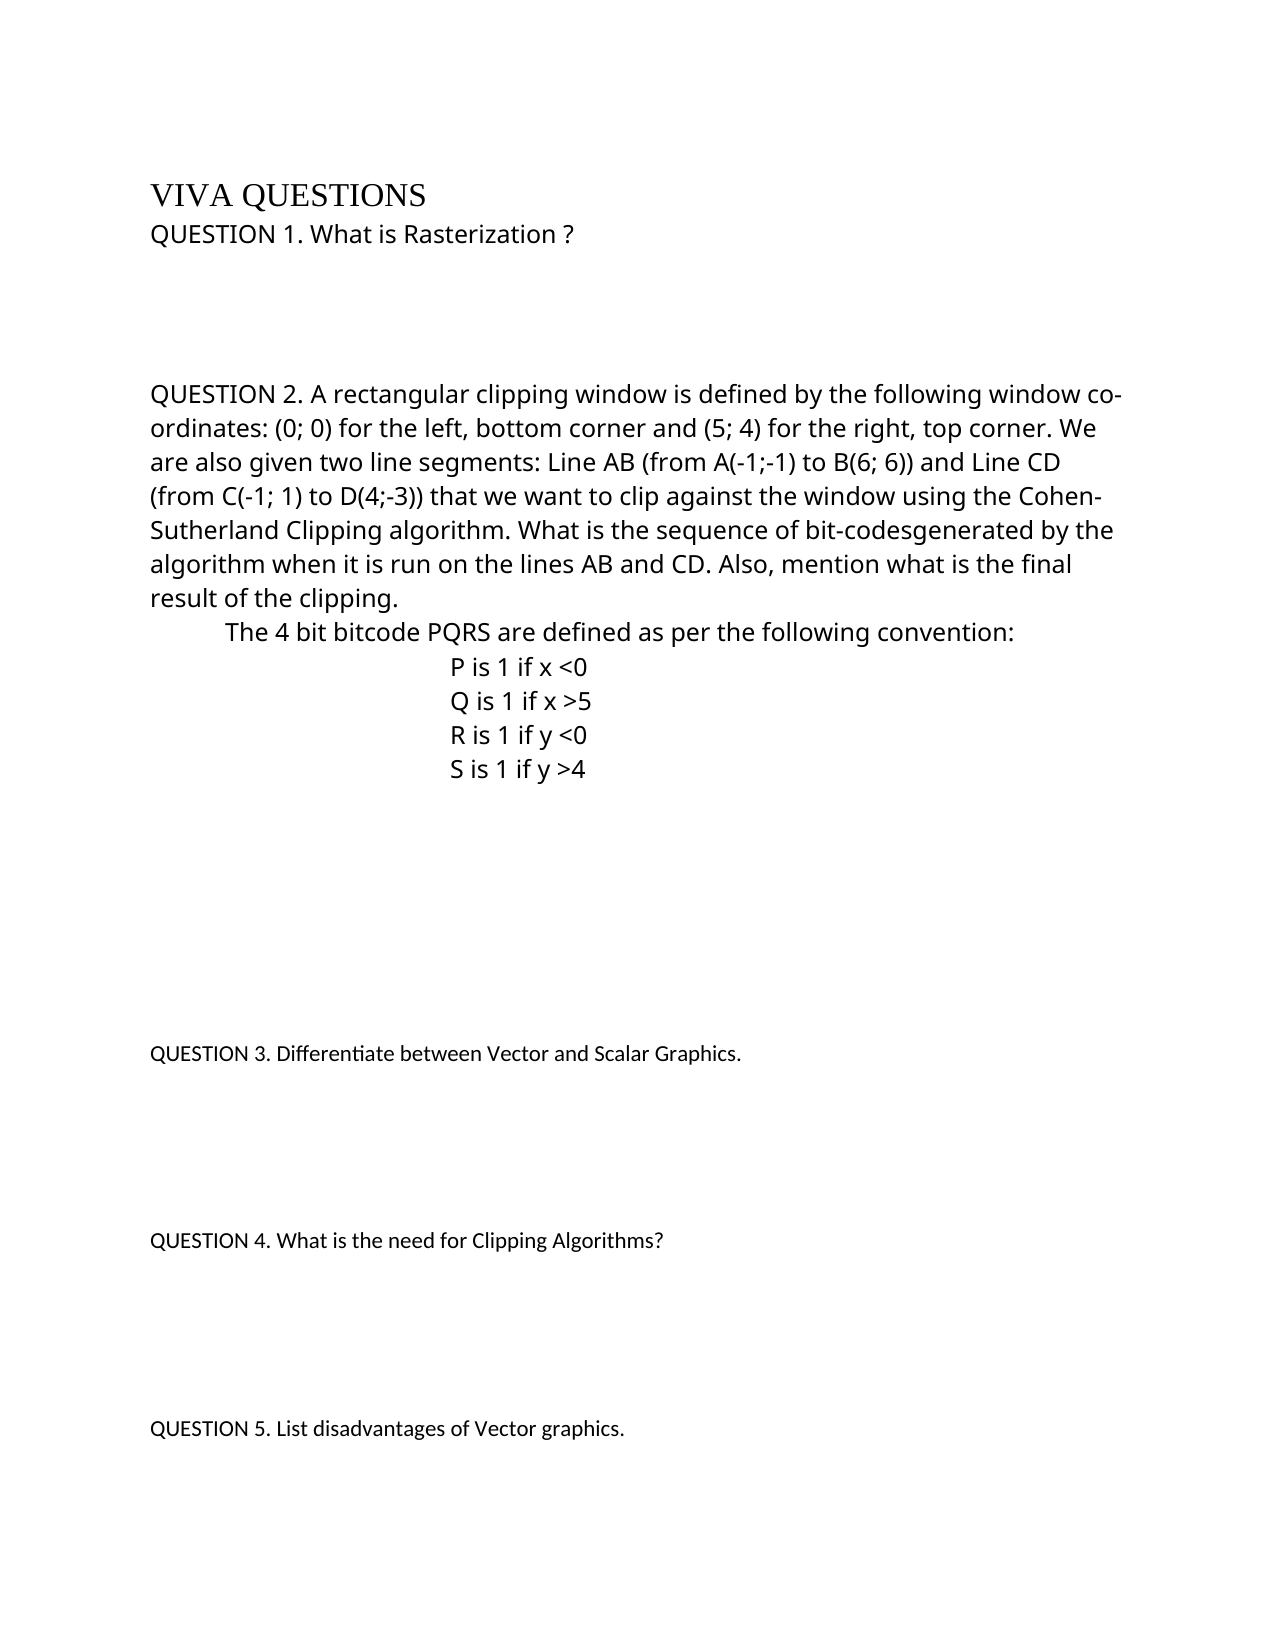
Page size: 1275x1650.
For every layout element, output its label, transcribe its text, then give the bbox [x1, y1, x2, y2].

text S is 1 if y >4 [450, 751, 1125, 785]
text Q is 1 if x >5 [450, 683, 1125, 717]
text The 4 bit bitcode PQRS are defined as per the following convention: [150, 615, 1125, 649]
text QUESTION 5. List disadvantages of Vector graphics. [150, 1414, 1125, 1442]
text QUESTION 1. What is Rasterization ? [150, 216, 1125, 250]
subtitle VIVA QUESTIONS [150, 175, 1125, 213]
text QUESTION 2. A rectangular clipping window is defined by the following window co- ordinates: (0; 0) for the left, bottom corner and (5; 4) for the right, top corner. We are also given two line segments: Line AB (from A(-1;-1) to B(6; 6)) and Line CD (from C(-1; 1) to D(4;-3)) that we want to clip against the window using the Cohen-Sutherland Clipping algorithm. What is the sequence of bit-codesgenerated by the algorithm when it is run on the lines AB and CD. Also, mention what is the final result of the clipping. [150, 377, 1125, 615]
text R is 1 if y <0 [450, 717, 1125, 751]
text P is 1 if x <0 [450, 649, 1125, 683]
text QUESTION 4. What is the need for Clipping Algorithms? [150, 1227, 1125, 1255]
text QUESTION 3. Differentiate between Vector and Scalar Graphics. [150, 1039, 1125, 1067]
